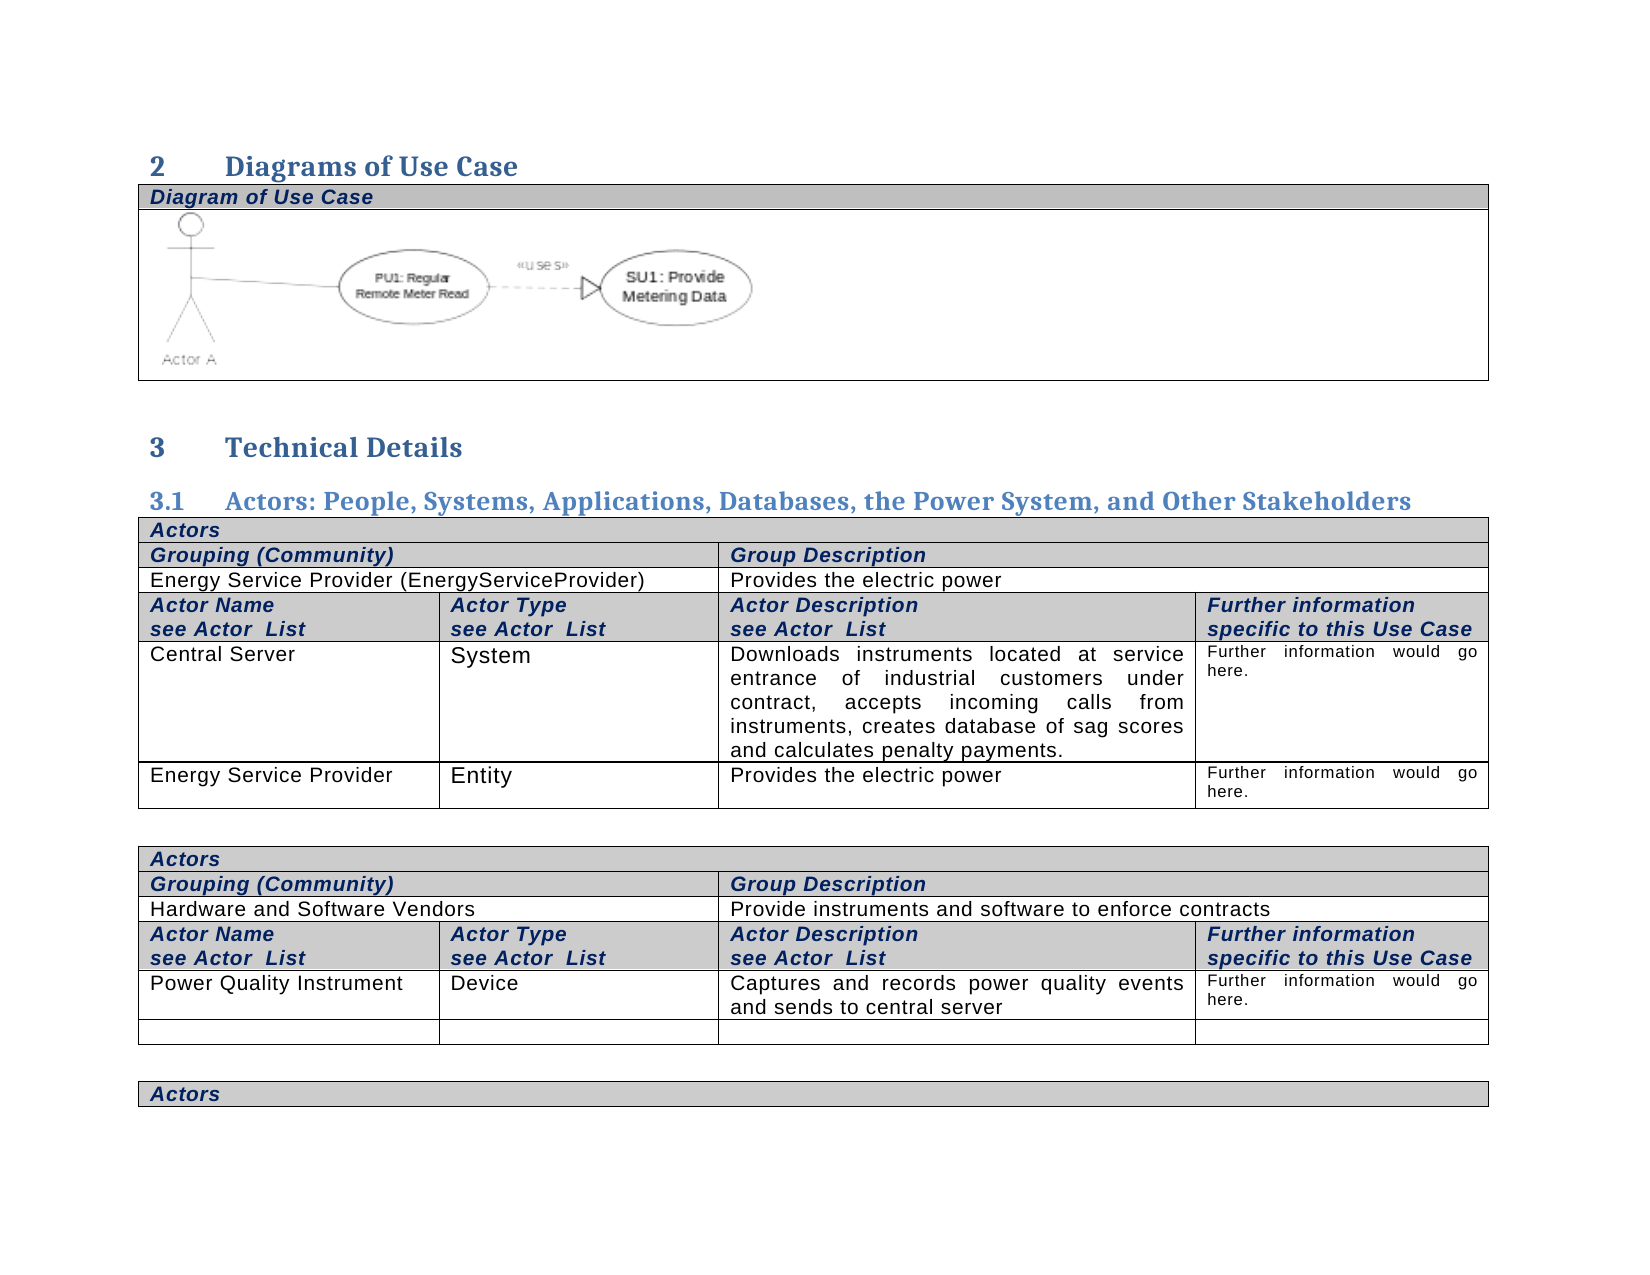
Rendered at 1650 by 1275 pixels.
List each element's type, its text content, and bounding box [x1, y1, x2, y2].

table_header Actors [139, 1082, 1488, 1106]
table_cell Entity [440, 763, 718, 808]
subtitle 2 Diagrams of Use Case [150, 150, 1500, 183]
table_cell Further information would go here. [1196, 642, 1488, 761]
table_cell Group Description [719, 543, 1488, 567]
table_cell Further information specific to this Use Case [1196, 593, 1488, 641]
table_cell Grouping (Community) [139, 543, 718, 567]
table_cell [719, 1020, 1195, 1043]
table_cell Actor Description see Actor List [719, 922, 1195, 969]
table_cell Further information would go here. [1196, 971, 1488, 1018]
table_cell Power Quality Instrument [139, 971, 439, 1018]
table_cell Actor Type see Actor List [440, 922, 718, 969]
table_header Actors [139, 847, 1488, 871]
table_cell [1196, 1020, 1488, 1043]
table_cell [440, 1020, 718, 1043]
table_cell Actor Type see Actor List [440, 593, 718, 641]
table_cell Energy Service Provider [139, 763, 439, 808]
table_cell Energy Service Provider (EnergyServiceProvider) [139, 568, 718, 592]
table_cell Hardware and Software Vendors [139, 897, 718, 921]
table_header Diagram of Use Case [139, 185, 1488, 208]
table_cell Provides the electric power [719, 568, 1488, 592]
table_cell Group Description [719, 872, 1488, 896]
table_cell Device [440, 971, 718, 1018]
table_cell Further information would go here. [1196, 763, 1488, 808]
subtitle 3 Technical Details [150, 431, 1500, 465]
table_cell Actor Name see Actor List [139, 593, 439, 641]
table_cell Central Server [139, 642, 439, 761]
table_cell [1196, 922, 1488, 969]
table_cell Actor Name see Actor List [139, 922, 439, 969]
table_cell Downloads instruments located at service entrance of industrial customers under contract, accepts incoming calls from instruments, creates database of sag scores and calculates penalty payments. [719, 642, 1195, 761]
table_cell Provide instruments and software to enforce contracts [719, 897, 1488, 921]
table_cell Grouping (Community) [139, 872, 718, 896]
table_cell System [440, 642, 718, 761]
table_cell [139, 1020, 439, 1043]
table_cell Captures and records power quality events and sends to central server [719, 971, 1195, 1018]
table_cell Provides the electric power [719, 763, 1195, 808]
subtitle 3.1 Actors: People, Systems, Applications, Databases, the Power System, and Other Stakeholders [150, 486, 1500, 517]
table_cell Actor Description see Actor List [719, 593, 1195, 641]
table_cell [139, 210, 1488, 380]
table_header Actors [139, 518, 1488, 542]
